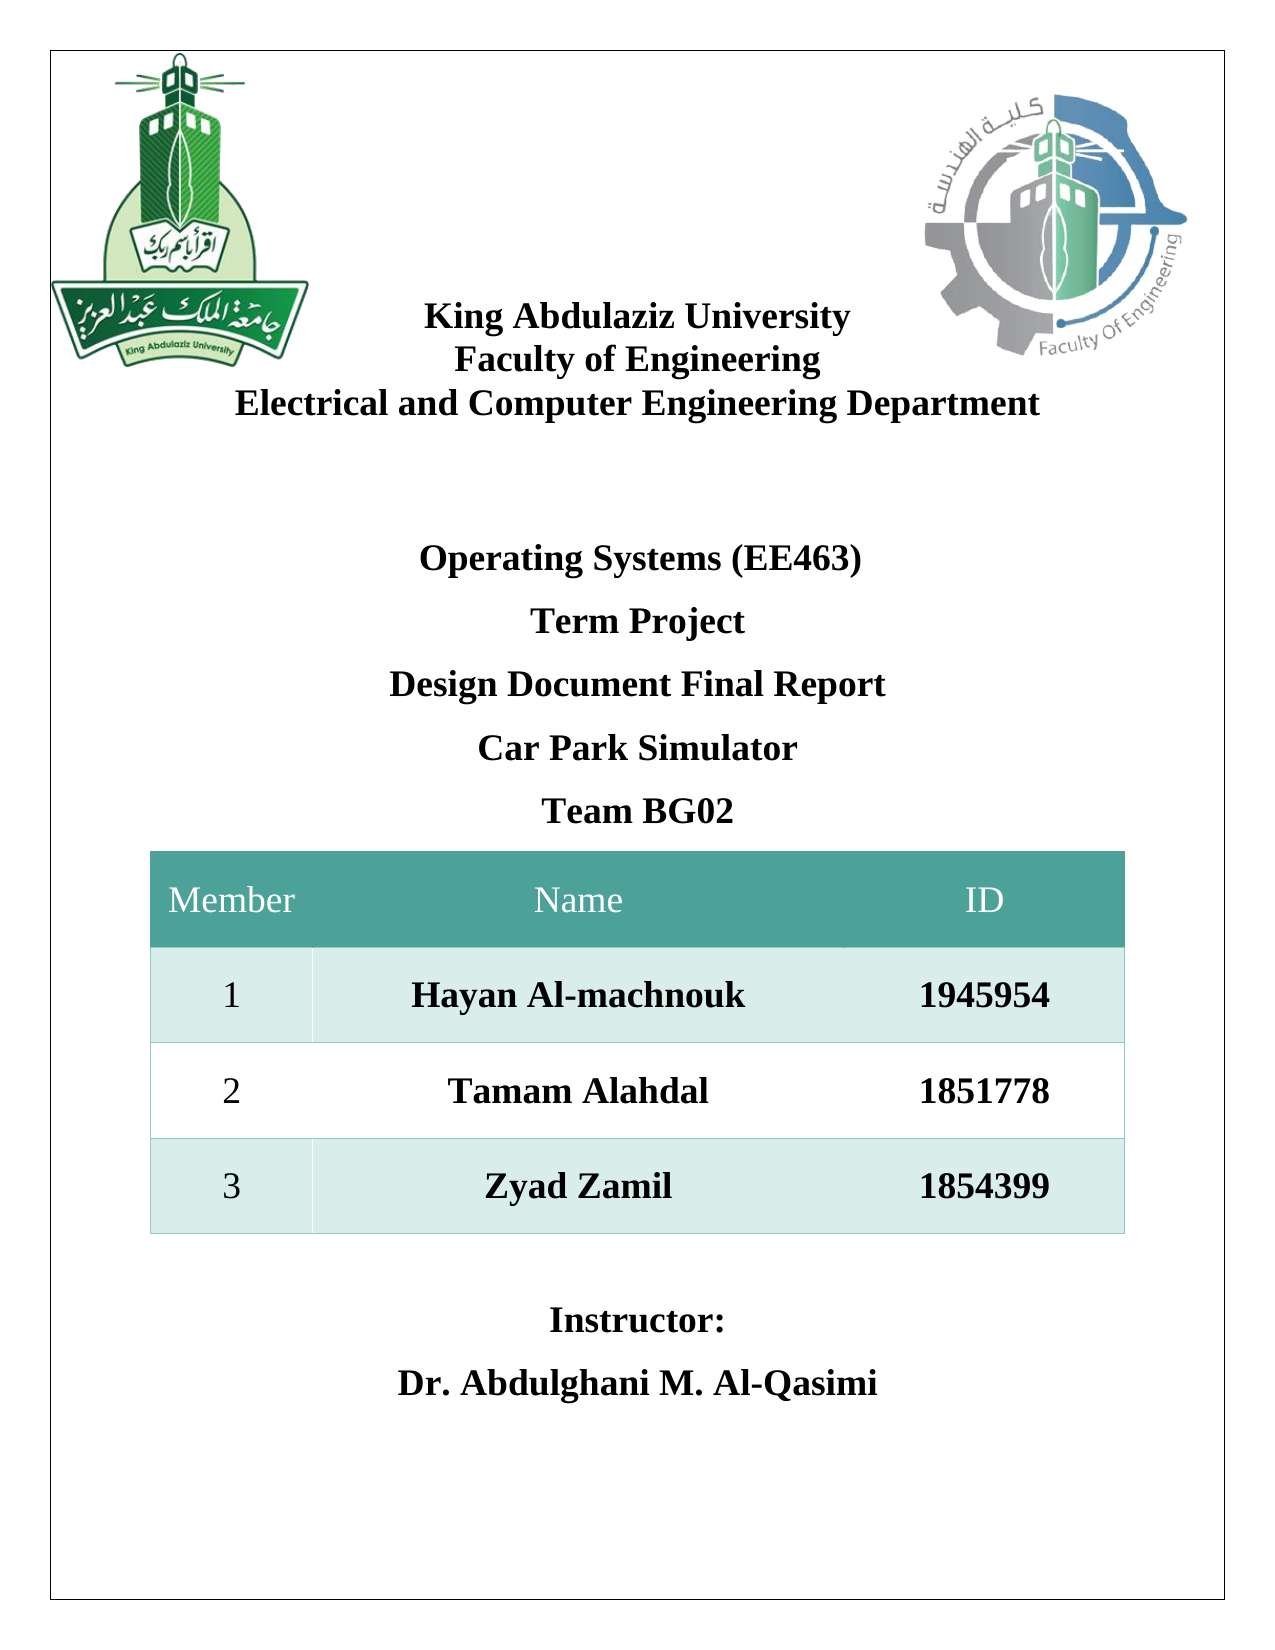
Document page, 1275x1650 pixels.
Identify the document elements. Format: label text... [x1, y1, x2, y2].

table_header Member [151, 853, 312, 947]
table_cell 1851778 [844, 1043, 1124, 1138]
table_cell 1945954 [844, 948, 1124, 1042]
table_header ID [845, 853, 1124, 947]
table_cell Zyad Zamil [313, 1139, 844, 1233]
table_cell 3 [151, 1139, 312, 1233]
table_cell 1854399 [844, 1139, 1124, 1233]
picture [891, 60, 1223, 392]
text Operating Systems (EE463) [150, 535, 1125, 578]
table_header Name [313, 853, 844, 947]
text Design Document Final Report [150, 662, 1125, 705]
text Dr. Abdulghani M. Al-Qasimi [150, 1361, 1125, 1404]
text Team BG02 [150, 788, 1125, 831]
table_cell Hayan Al-machnouk [313, 948, 844, 1042]
text Term Project [150, 598, 1125, 642]
picture [51, 53, 309, 367]
text Electrical and Computer Engineering Department [150, 380, 1125, 423]
text King Abdulaziz University [309, 294, 891, 337]
text Faculty of Engineering [150, 337, 891, 380]
table_cell Tamam Alahdal [313, 1043, 844, 1138]
table_cell 1 [151, 948, 312, 1042]
text Car Park Simulator [150, 725, 1125, 768]
text Instructor: [150, 1297, 1125, 1340]
table_cell 2 [151, 1043, 312, 1138]
